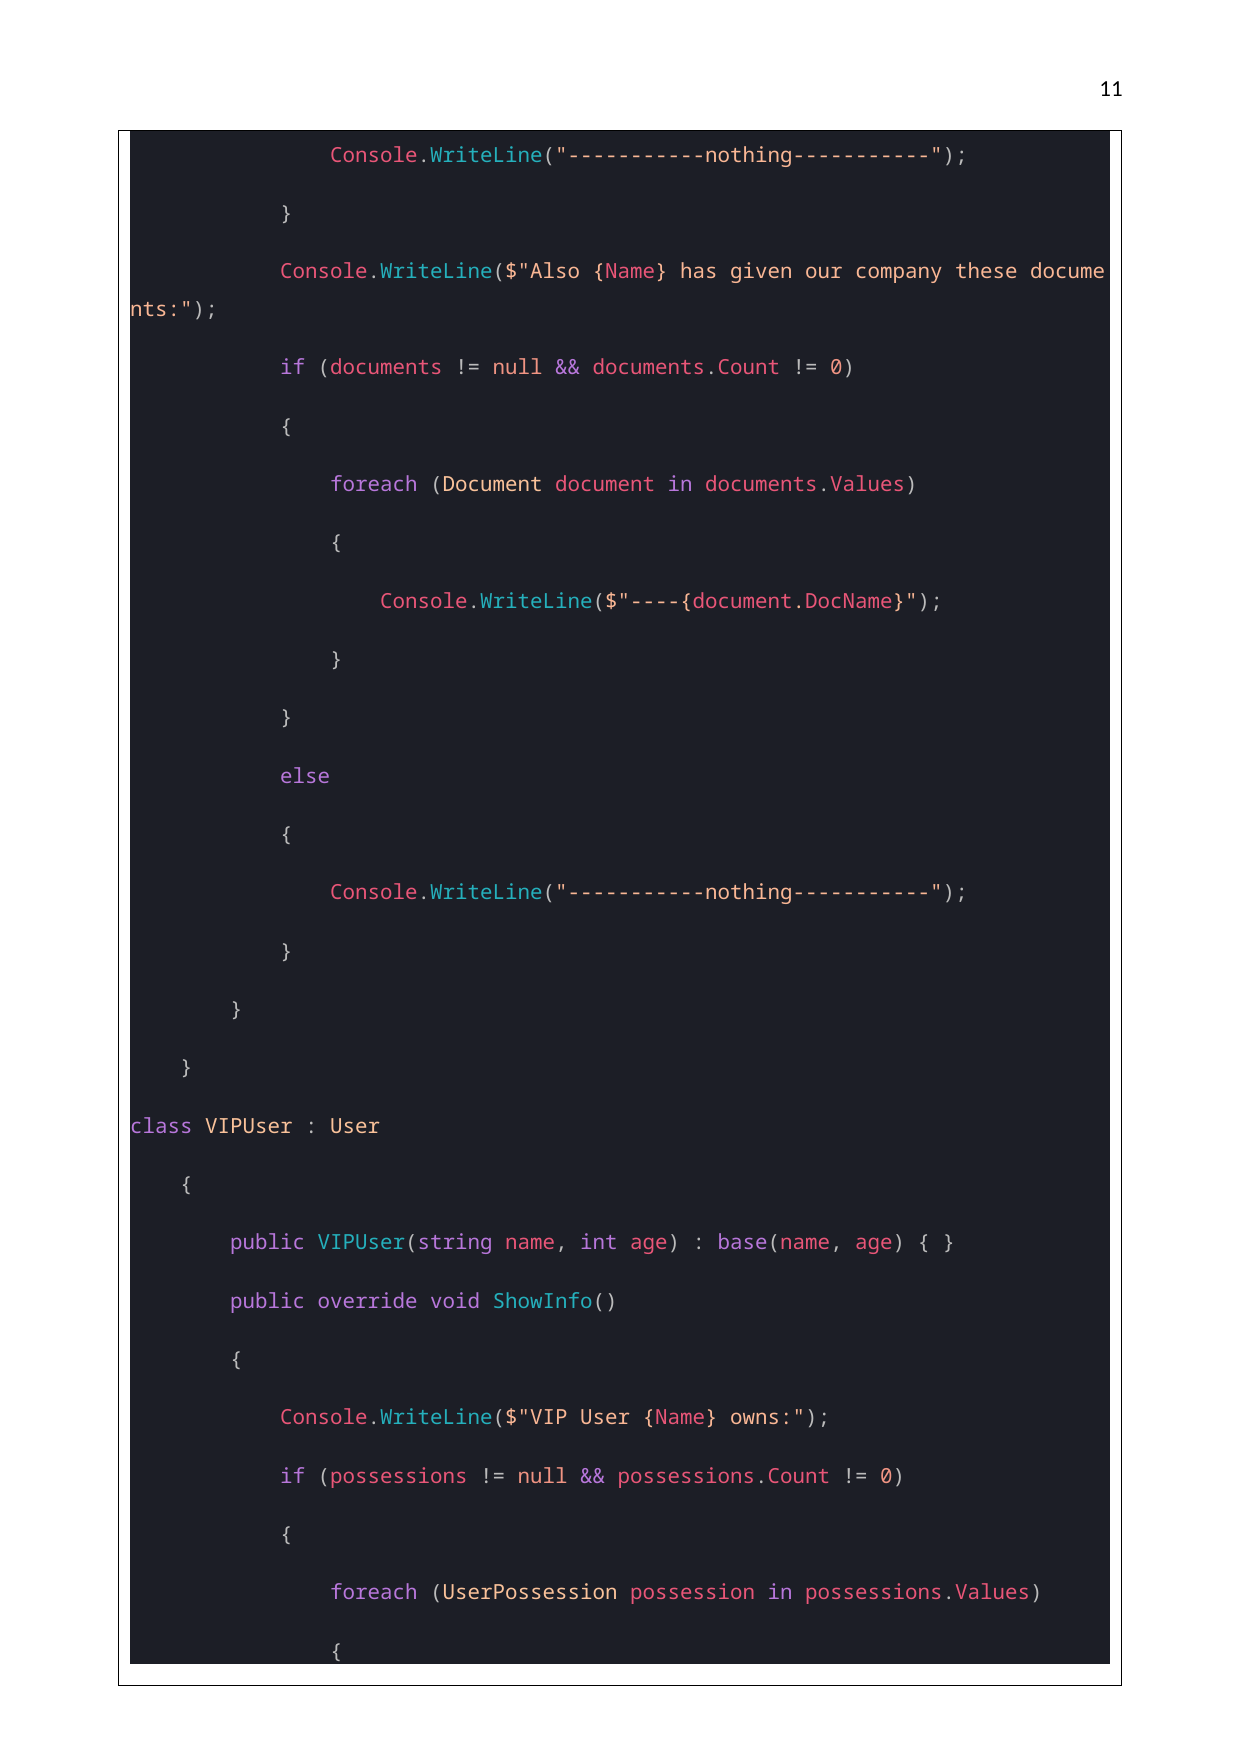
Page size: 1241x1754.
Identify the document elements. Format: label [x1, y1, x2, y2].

table_cell [119, 131, 1121, 1685]
